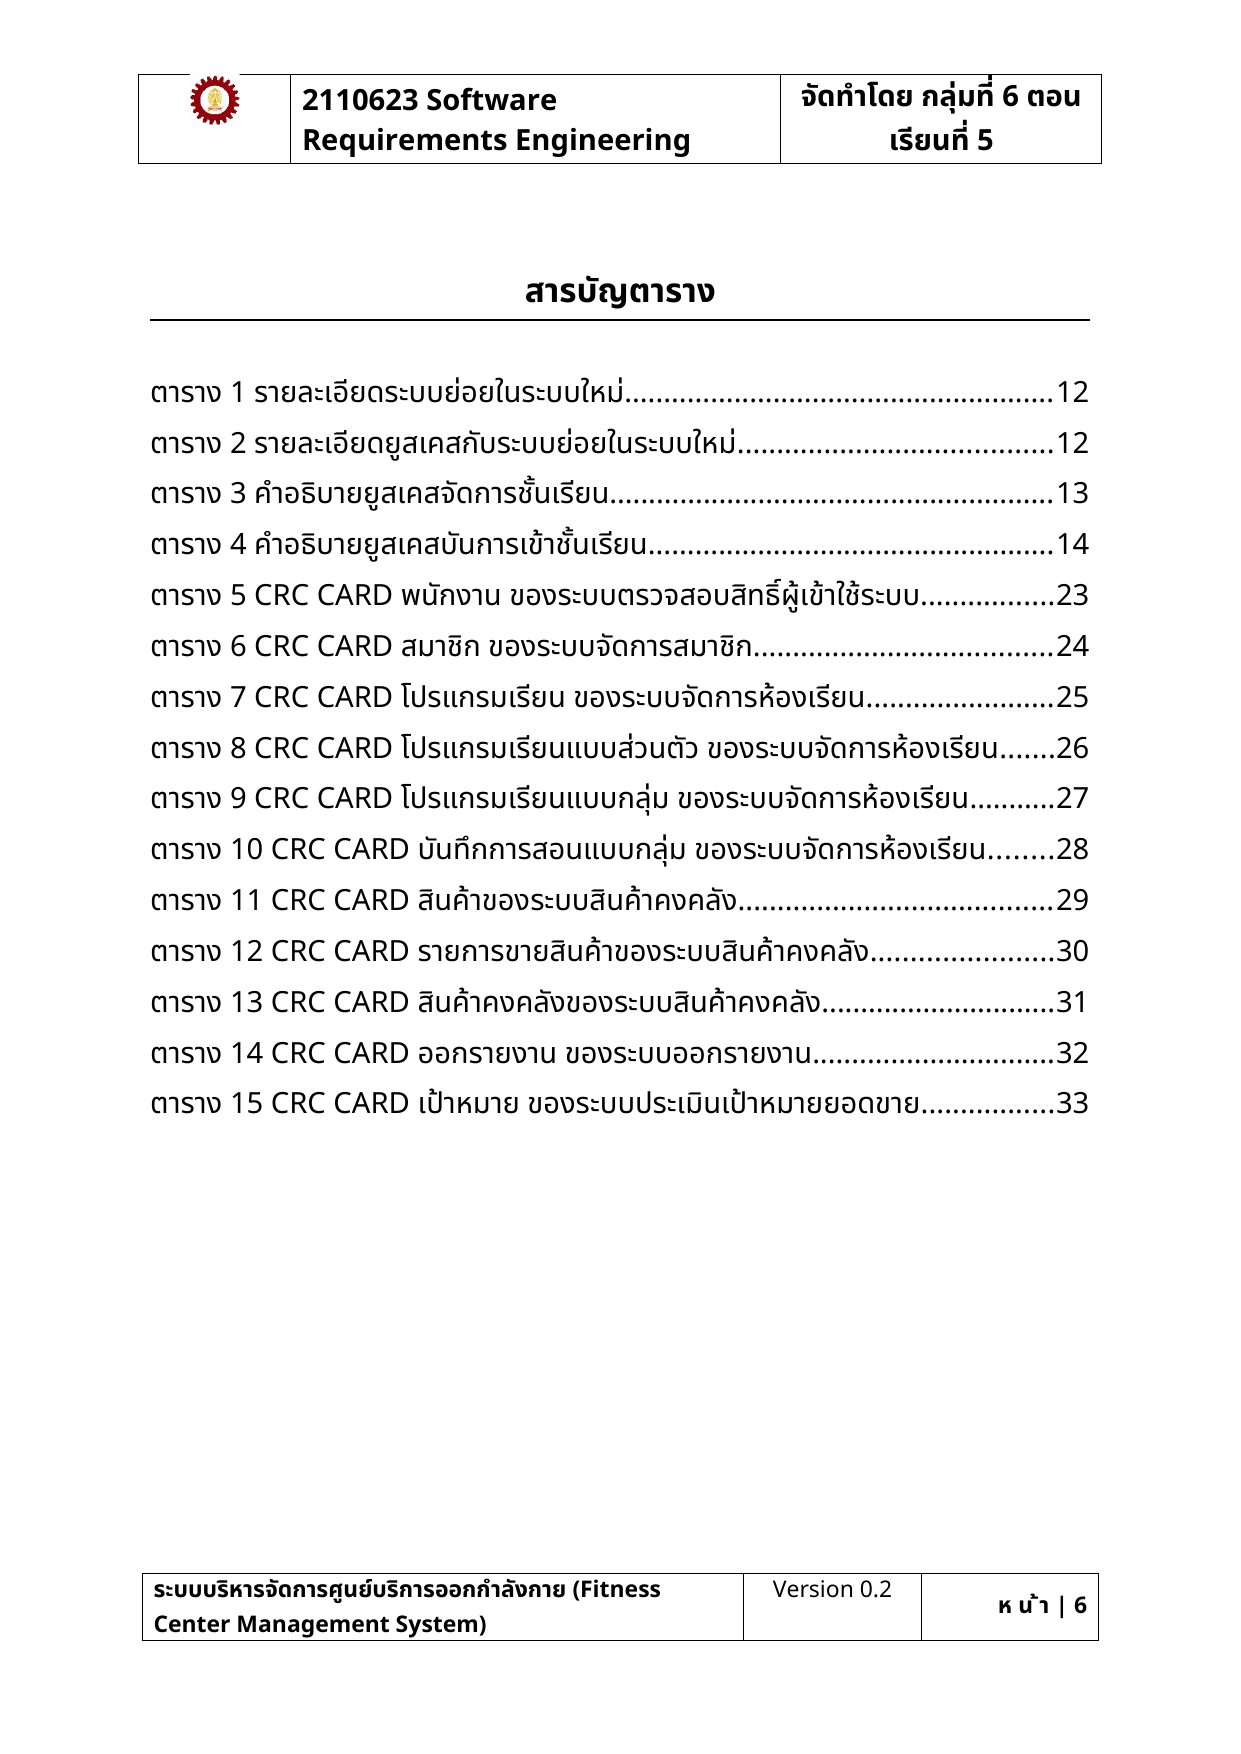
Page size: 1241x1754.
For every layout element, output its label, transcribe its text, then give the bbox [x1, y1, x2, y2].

text ตาราง 9 CRC Card โปรแกรมเรียนแบบกลุ่ม ของระบบจัดการห้องเรียน 27 [150, 778, 1090, 822]
text ตาราง 13 CRC Card สินค้าคงคลังของระบบสินค้าคงคลัง 31 [150, 981, 1090, 1025]
text ตาราง 12 CRC Card รายการขายสินค้าของระบบสินค้าคงคลัง 30 [150, 930, 1090, 974]
text ตาราง 15 CRC Card เป้าหมาย ของระบบประเมินเป้าหมายยอดขาย 33 [150, 1083, 1090, 1127]
text ตาราง 14 CRC Card ออกรายงาน ของระบบออกรายงาน 32 [150, 1032, 1090, 1076]
text ตาราง 8 CRC Card โปรแกรมเรียนแบบส่วนตัว ของระบบจัดการห้องเรียน 26 [150, 727, 1090, 771]
text ตาราง 2 รายละเอียดยูสเคสกับระบบย่อยในระบบใหม่ 12 [150, 422, 1090, 466]
subtitle สารบัญตาราง [150, 267, 1090, 319]
text ตาราง 5 CRC Card พนักงาน ของระบบตรวจสอบสิทธิ์ผู้เข้าใช้ระบบ 23 [150, 574, 1090, 619]
text ตาราง 10 CRC Card บันทึกการสอนแบบกลุ่ม ของระบบจัดการห้องเรียน 28 [150, 829, 1090, 873]
text ตาราง 6 CRC Card สมาชิก ของระบบจัดการสมาชิก 24 [150, 625, 1090, 669]
picture [189, 74, 240, 125]
text ตาราง 7 CRC Card โปรแกรมเรียน ของระบบจัดการห้องเรียน 25 [150, 676, 1090, 720]
text ตาราง 4 คำอธิบายยูสเคสบันการเข้าชั้นเรียน 14 [150, 524, 1090, 568]
text ตาราง 3 คำอธิบายยูสเคสจัดการชั้นเรียน 13 [150, 473, 1090, 517]
text ตาราง 11 CRC Card สินค้าของระบบสินค้าคงคลัง 29 [150, 879, 1090, 924]
text ตาราง 1 รายละเอียดระบบย่อยในระบบใหม่ 12 [150, 371, 1090, 415]
